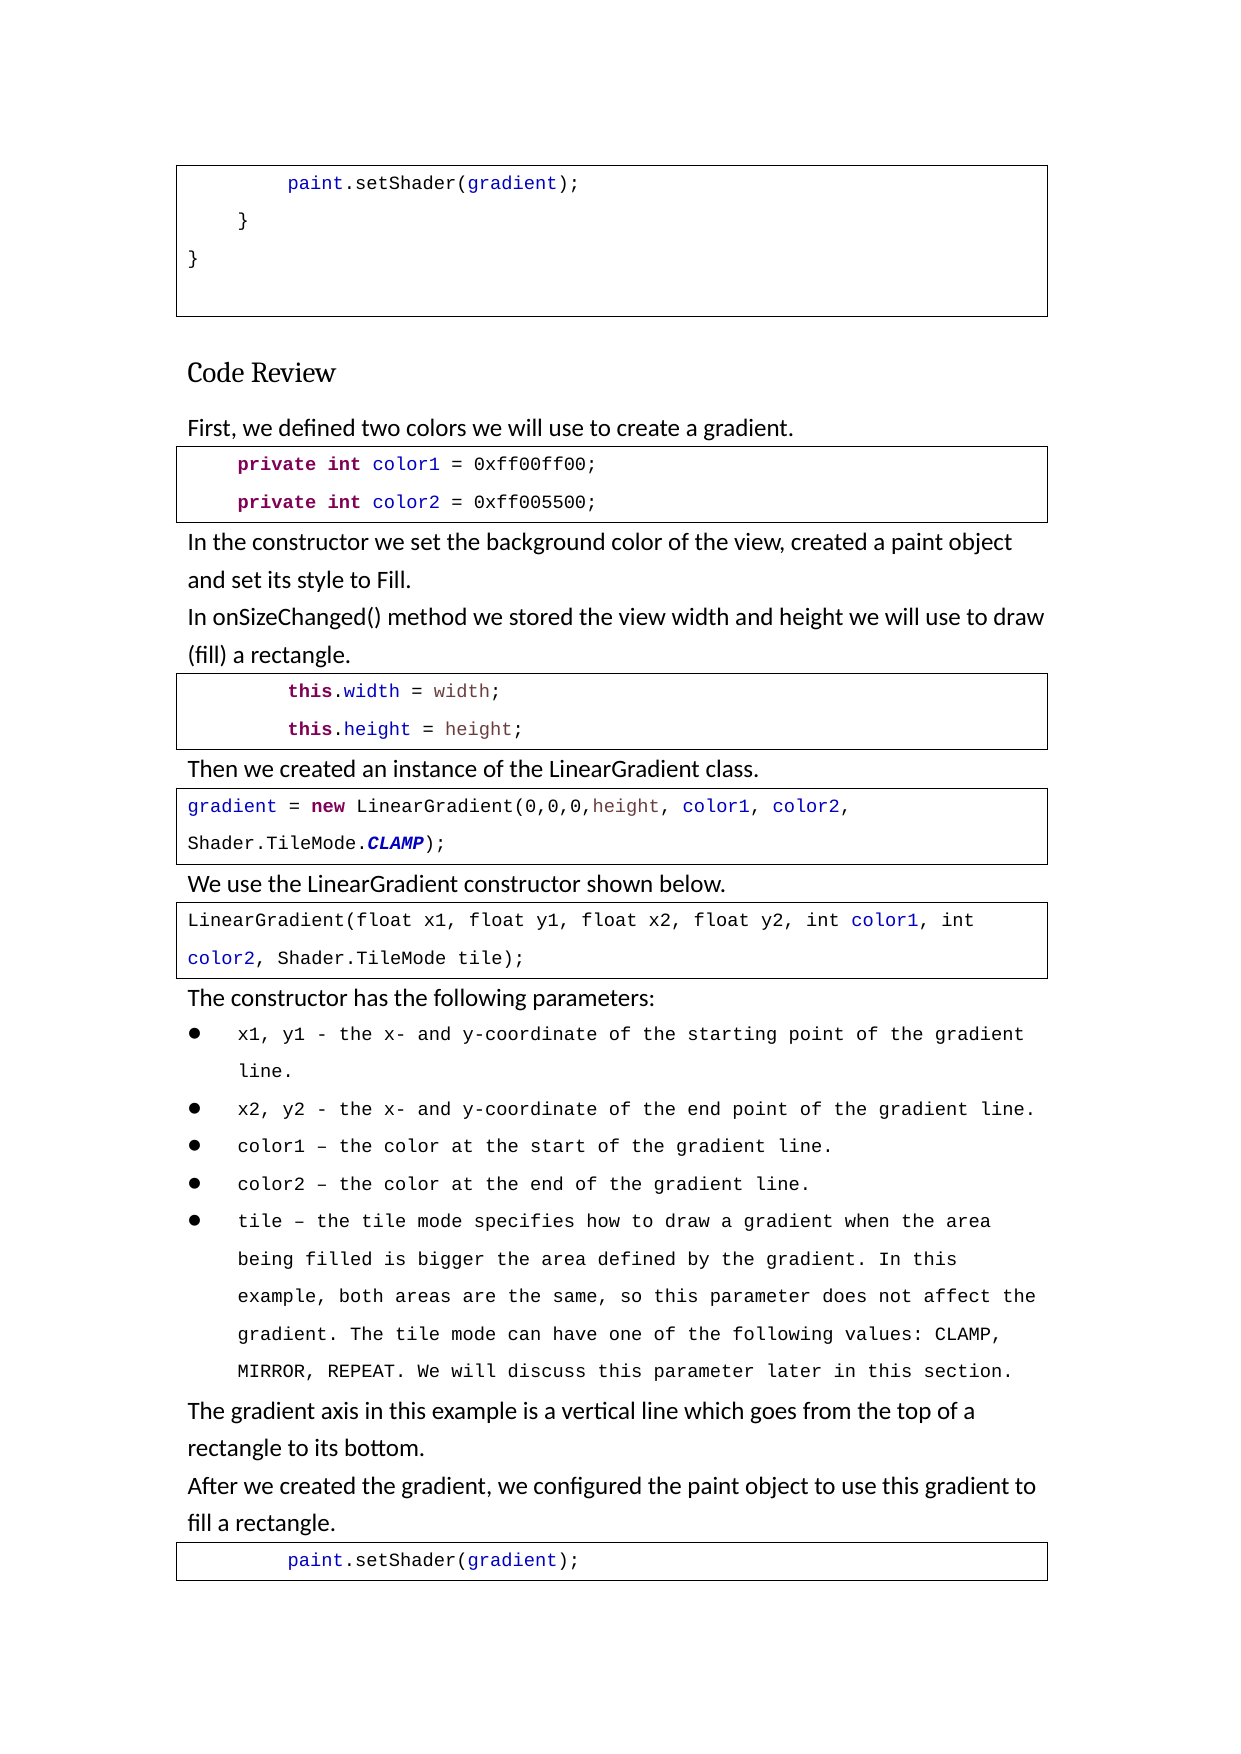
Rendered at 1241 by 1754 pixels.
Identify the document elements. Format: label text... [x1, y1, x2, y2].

text The constructor has the following parameters: [187, 979, 1053, 1017]
table_header this.width = width; this.height = height; [177, 674, 1047, 749]
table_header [177, 166, 1047, 316]
list tile – the tile mode specifies how to draw a gradient when the area being filled is bigger the area defined by the gradient. In this example, both areas are the same, so this parameter does not affect the gradient. The tile mode can have one of the following values: CLAMP, MIRROR, REPEAT. We will discuss this parameter later in this section. [187, 1204, 1053, 1392]
text First, we defined two colors we will use to create a gradient. [187, 408, 1053, 446]
list x2, y2 - the x- and y-coordinate of the end point of the gradient line. [187, 1092, 1053, 1129]
table_header private int color1 = 0xff00ff00; private int color2 = 0xff005500; [177, 447, 1047, 522]
table_header gradient = new LinearGradient(0,0,0,height, color1, color2, Shader.TileMode.CLAMP); [177, 789, 1047, 863]
text Then we created an instance of the LinearGradient class. [187, 750, 1053, 787]
text After we created the gradient, we configured the paint object to use this gradient to fill a rectangle. [187, 1467, 1053, 1542]
table_header LinearGradient(float x1, float y1, float x2, float y2, int color1, int color2, Shader.TileMode tile); [177, 903, 1047, 978]
subtitle Code Review [187, 354, 1053, 392]
list x1, y1 - the x- and y-coordinate of the starting point of the gradient line. [187, 1017, 1053, 1092]
list color1 – the color at the start of the gradient line. [187, 1129, 1053, 1167]
list color2 – the color at the end of the gradient line. [187, 1167, 1053, 1204]
text The gradient axis in this example is a vertical line which goes from the top of a rectangle to its bottom. [187, 1392, 1053, 1467]
text In the constructor we set the background color of the view, created a paint object and set its style to Fill. [187, 523, 1053, 598]
text In onSizeChanged() method we stored the view width and height we will use to draw (fill) a rectangle. [187, 598, 1053, 673]
table_header paint.setShader(gradient); [177, 1543, 1047, 1580]
text We use the LinearGradient constructor shown below. [187, 864, 1053, 902]
